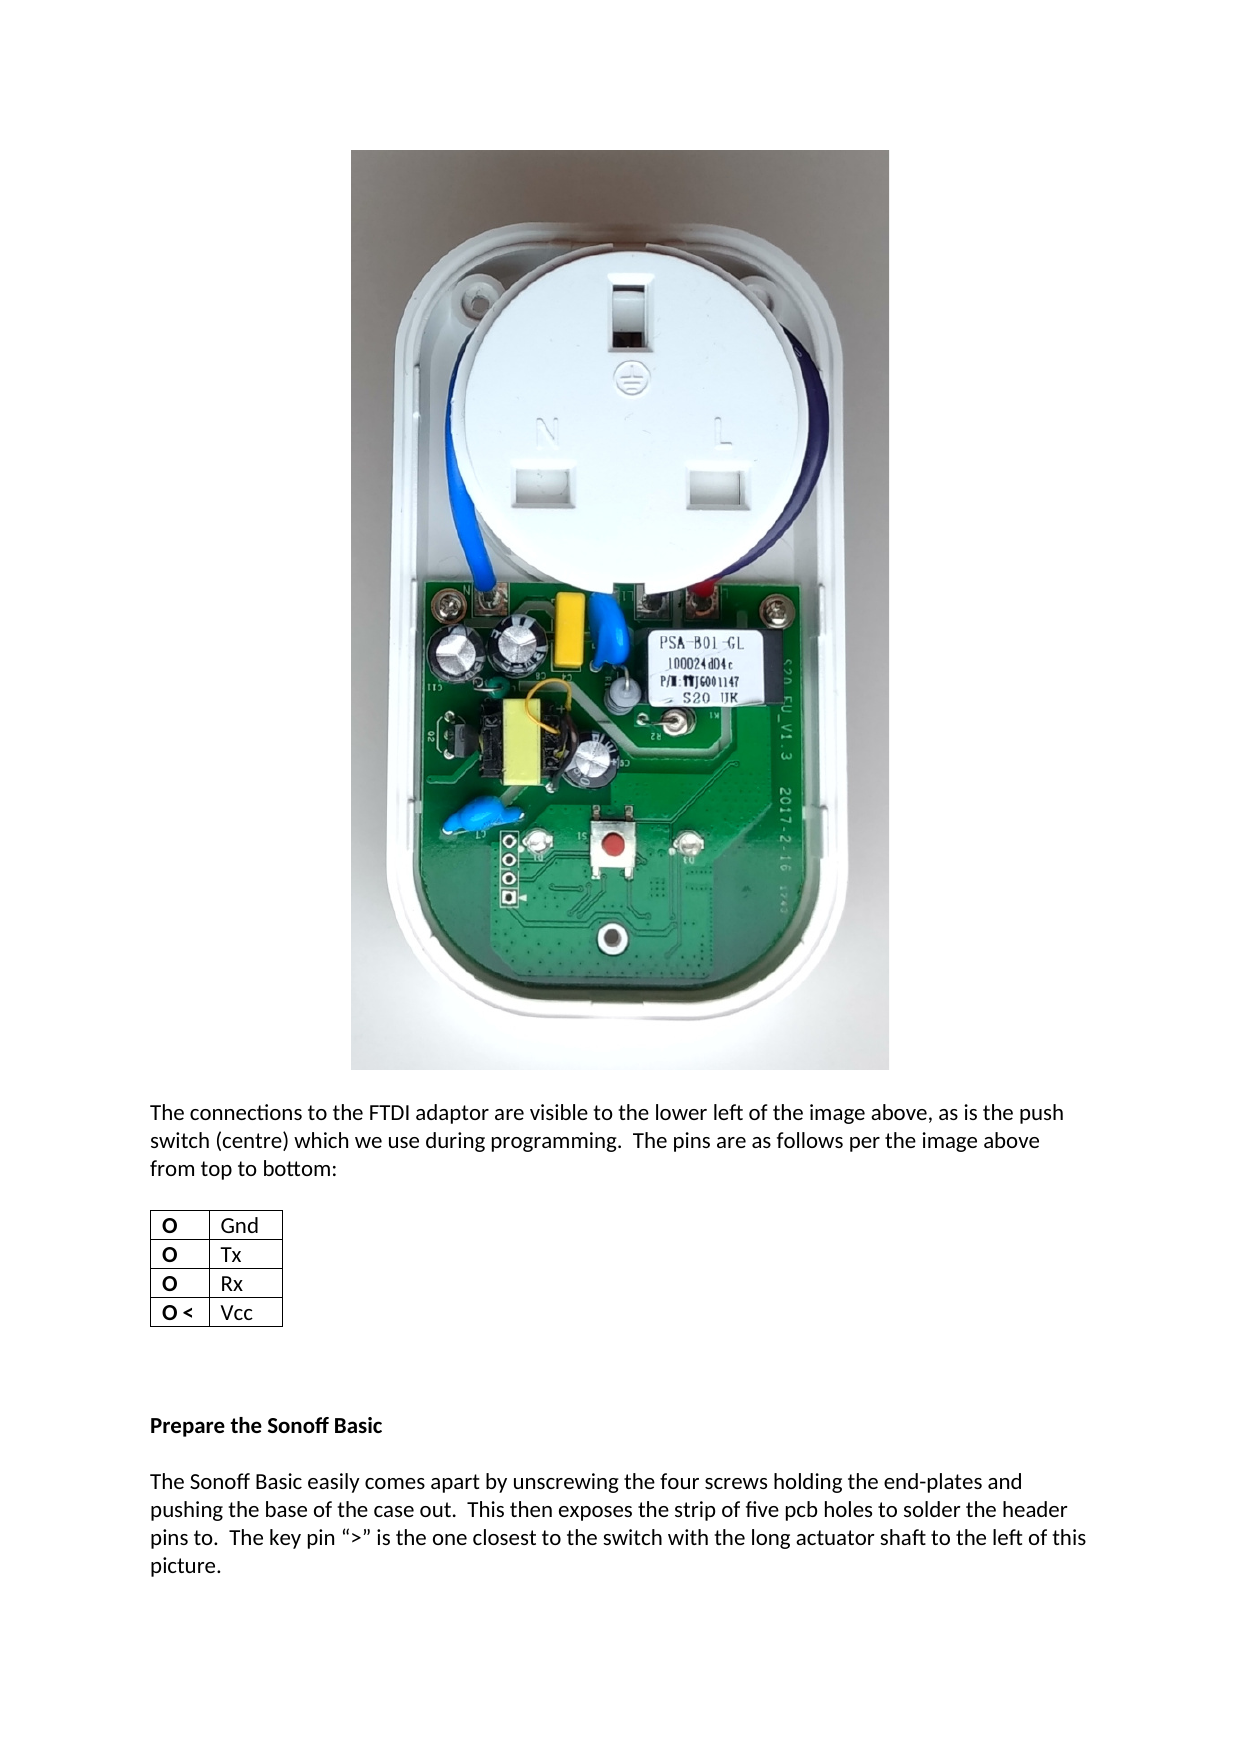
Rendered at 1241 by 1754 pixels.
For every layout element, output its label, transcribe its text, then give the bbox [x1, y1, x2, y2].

table_cell O [151, 1240, 209, 1268]
table_cell Vcc [210, 1298, 282, 1326]
table_header Gnd [210, 1211, 282, 1239]
table_cell O < [151, 1298, 209, 1326]
table_cell O [151, 1269, 209, 1297]
text The connections to the FTDI adaptor are visible to the lower left of the image above, as is the push switch (centre) which we use during programming. The pins are as follows per the image above from top to bottom: [150, 1098, 1090, 1182]
table_cell Rx [210, 1269, 282, 1297]
picture [351, 150, 890, 1070]
table_cell Tx [210, 1240, 282, 1268]
table_header O [151, 1211, 209, 1239]
text Prepare the Sonoff Basic [150, 1411, 1090, 1439]
